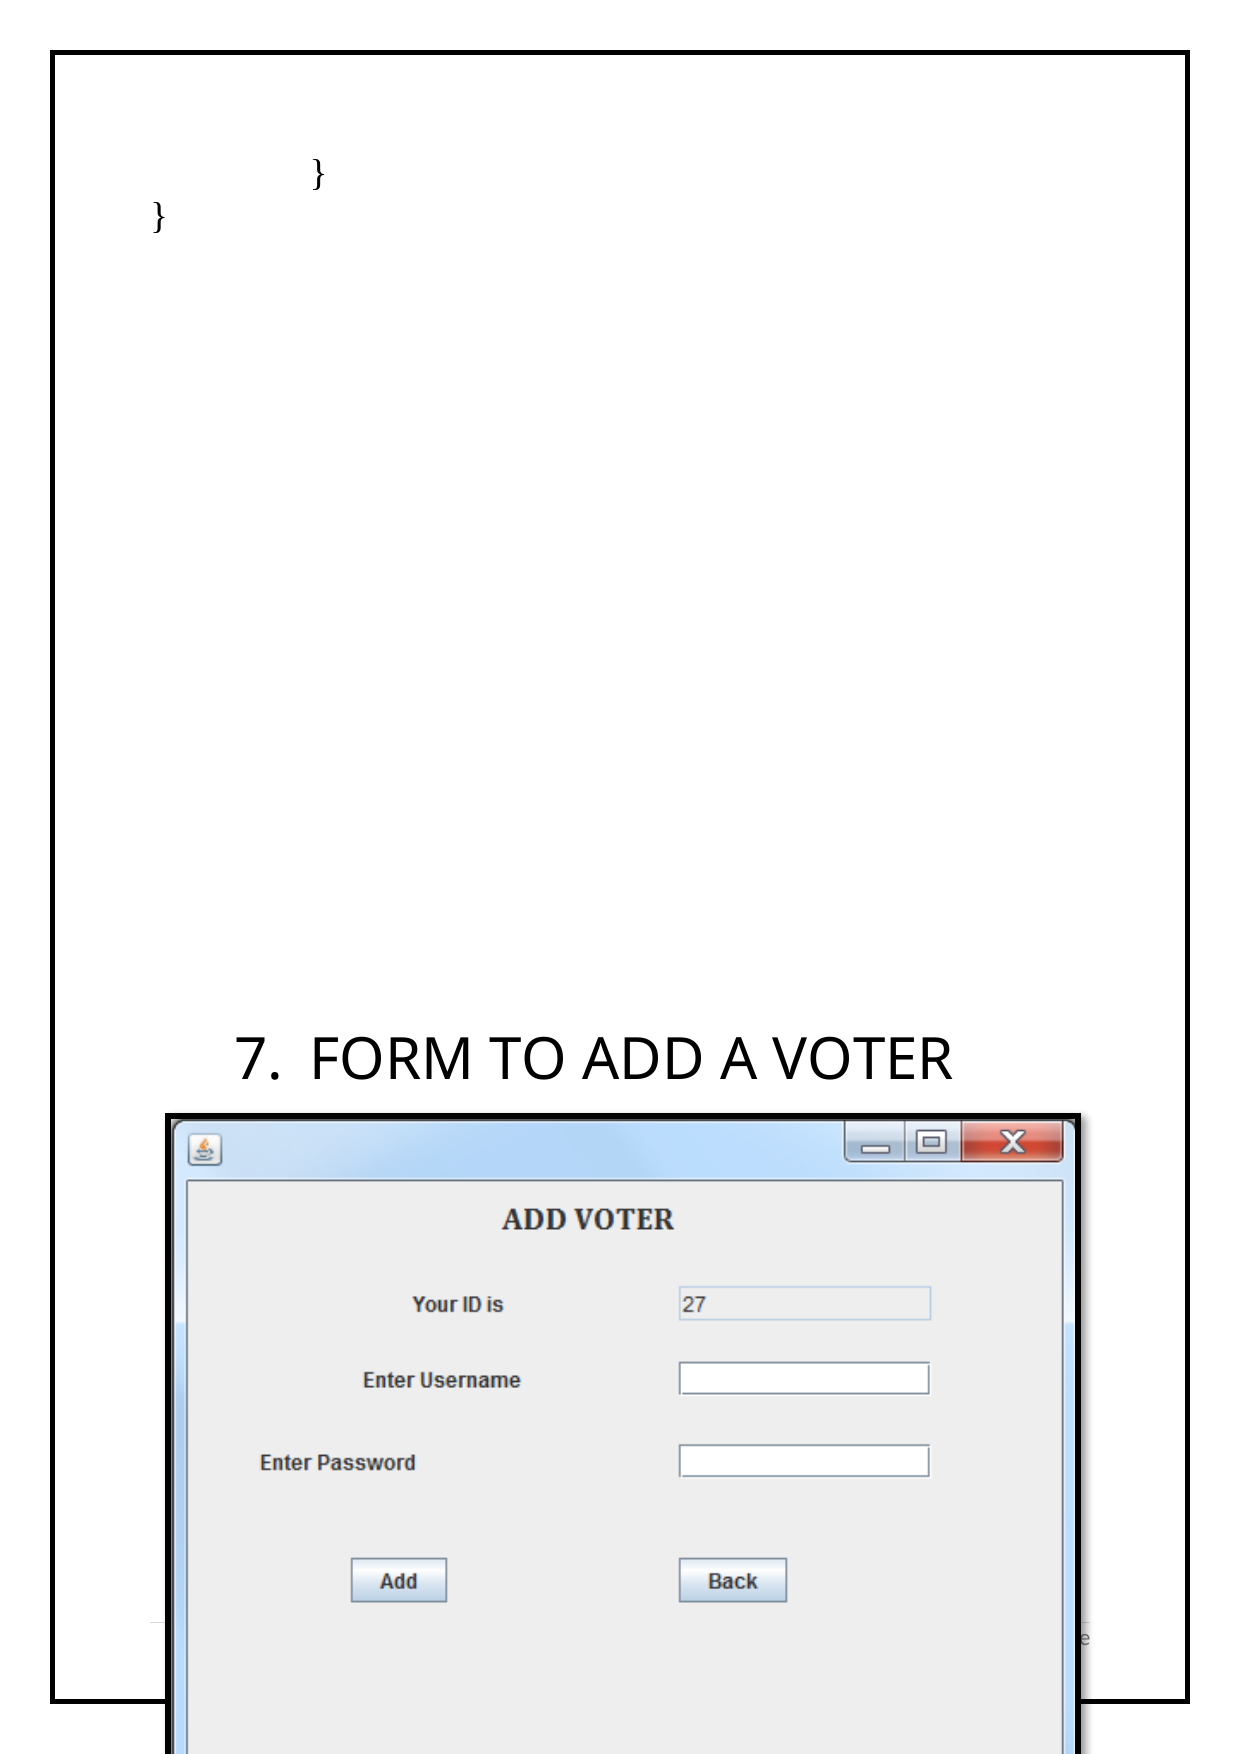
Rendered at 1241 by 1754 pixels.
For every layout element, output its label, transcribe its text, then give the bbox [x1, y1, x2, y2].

text } [150, 150, 1090, 193]
picture [171, 1119, 1075, 1754]
list FORM TO ADD A VOTER [234, 1017, 1090, 1096]
text } [150, 193, 1090, 236]
